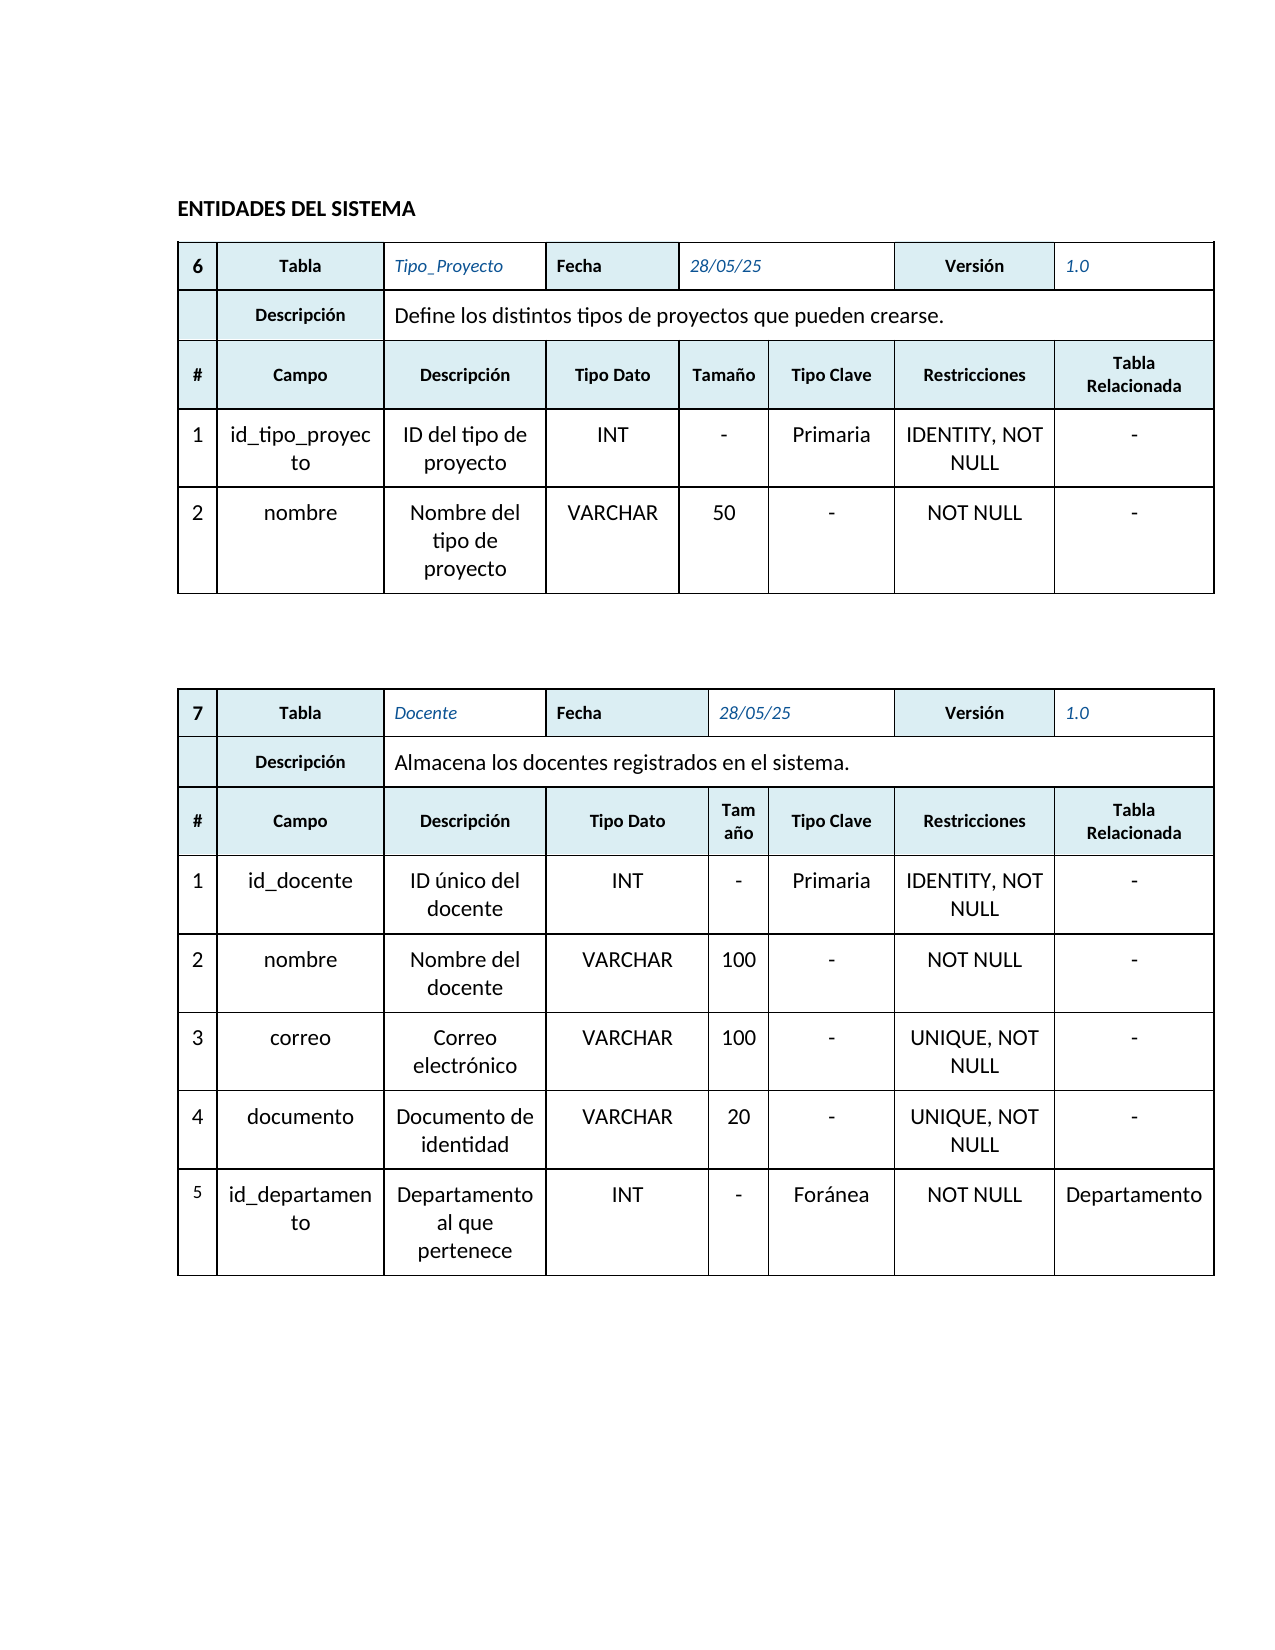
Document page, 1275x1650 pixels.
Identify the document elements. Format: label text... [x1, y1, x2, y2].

table_header Fecha [547, 243, 678, 289]
table_cell Documento de identidad [385, 1091, 545, 1168]
table_cell VARCHAR [547, 488, 678, 593]
table_cell - [769, 1091, 894, 1168]
table_cell correo [218, 1013, 383, 1090]
table_cell Foránea [769, 1170, 894, 1275]
table_cell [179, 737, 216, 786]
table_cell # [179, 341, 216, 408]
table_header 6 [179, 243, 216, 289]
table_cell 4 [179, 1091, 216, 1168]
table_cell - [1055, 935, 1213, 1011]
table_cell INT [547, 410, 678, 486]
table_cell # [179, 788, 216, 854]
table_cell 20 [709, 1091, 768, 1168]
table_cell - [1055, 488, 1213, 593]
table_cell VARCHAR [547, 935, 708, 1011]
table_cell nombre [218, 935, 383, 1011]
table_cell 1 [179, 856, 216, 933]
table_cell Campo [218, 788, 383, 854]
table_cell Descripción [218, 737, 383, 786]
table_cell Departamento [1055, 1170, 1213, 1275]
table_cell Primaria [769, 856, 894, 933]
table_header 28/05/25 [709, 690, 894, 736]
table_cell VARCHAR [547, 1013, 708, 1090]
table_cell Tipo Clave [769, 788, 894, 854]
table_cell - [1055, 1091, 1213, 1168]
table_cell - [680, 410, 768, 486]
table_header Docente [385, 690, 545, 736]
table_cell 100 [709, 1013, 768, 1090]
table_cell Tabla Relacionada [1055, 341, 1213, 408]
table_cell - [1055, 856, 1213, 933]
table_cell - [709, 1170, 768, 1275]
table_cell - [769, 1013, 894, 1090]
table_cell Nombre del docente [385, 935, 545, 1011]
table_header 1.0 [1055, 243, 1213, 289]
table_cell id_departamento [218, 1170, 383, 1275]
table_cell Tipo Dato [547, 341, 678, 408]
table_cell UNIQUE, NOT NULL [895, 1091, 1054, 1168]
table_cell NOT NULL [895, 1170, 1054, 1275]
table_cell Restricciones [895, 788, 1054, 854]
table_header Tabla [218, 690, 383, 736]
table_cell 100 [709, 935, 768, 1011]
table_cell Departamento al que pertenece [385, 1170, 545, 1275]
table_cell NOT NULL [895, 488, 1054, 593]
table_cell VARCHAR [547, 1091, 708, 1168]
table_header Fecha [547, 690, 708, 736]
table_header 1.0 [1055, 690, 1213, 736]
table_cell id_docente [218, 856, 383, 933]
table_header Tabla [218, 243, 383, 289]
table_cell Correo electrónico [385, 1013, 545, 1090]
table_cell INT [547, 856, 708, 933]
table_cell 3 [179, 1013, 216, 1090]
table_cell NOT NULL [895, 935, 1054, 1011]
table_cell 50 [680, 488, 768, 593]
table_cell ID del tipo de proyecto [385, 410, 545, 486]
table_cell IDENTITY, NOT NULL [895, 410, 1054, 486]
table_cell - [1055, 410, 1213, 486]
table_cell - [1055, 1013, 1213, 1090]
table_cell - [709, 856, 768, 933]
table_cell Tipo Dato [547, 788, 708, 854]
table_cell Descripción [218, 291, 383, 339]
table_cell Tamaño [680, 341, 768, 408]
table_cell Campo [218, 341, 383, 408]
table_cell Tabla Relacionada [1055, 788, 1213, 854]
table_cell Descripción [385, 788, 545, 854]
text ENTIDADES DEL SISTEMA [177, 194, 1098, 222]
table_header 7 [179, 690, 216, 736]
table_cell 5 [179, 1170, 216, 1275]
table_cell Tipo Clave [769, 341, 894, 408]
table_cell Primaria [769, 410, 894, 486]
table_cell Restricciones [895, 341, 1054, 408]
table_header Versión [895, 243, 1054, 289]
table_cell - [769, 488, 894, 593]
table_header Versión [895, 690, 1054, 736]
table_cell IDENTITY, NOT NULL [895, 856, 1054, 933]
table_cell [179, 291, 216, 339]
table_cell Descripción [385, 341, 545, 408]
table_cell Define los distintos tipos de proyectos que pueden crearse. [385, 291, 1213, 339]
table_cell Tamaño [709, 788, 768, 854]
table_cell ID único del docente [385, 856, 545, 933]
table_header 28/05/25 [680, 243, 894, 289]
table_cell 2 [179, 935, 216, 1011]
table_cell Nombre del tipo de proyecto [385, 488, 545, 593]
table_cell INT [547, 1170, 708, 1275]
table_cell id_tipo_proyecto [218, 410, 383, 486]
table_cell nombre [218, 488, 383, 593]
table_cell - [769, 935, 894, 1011]
table_cell documento [218, 1091, 383, 1168]
table_header Tipo_Proyecto [385, 243, 545, 289]
table_cell Almacena los docentes registrados en el sistema. [385, 737, 1213, 786]
table_cell 2 [179, 488, 216, 593]
table_cell 1 [179, 410, 216, 486]
table_cell UNIQUE, NOT NULL [895, 1013, 1054, 1090]
